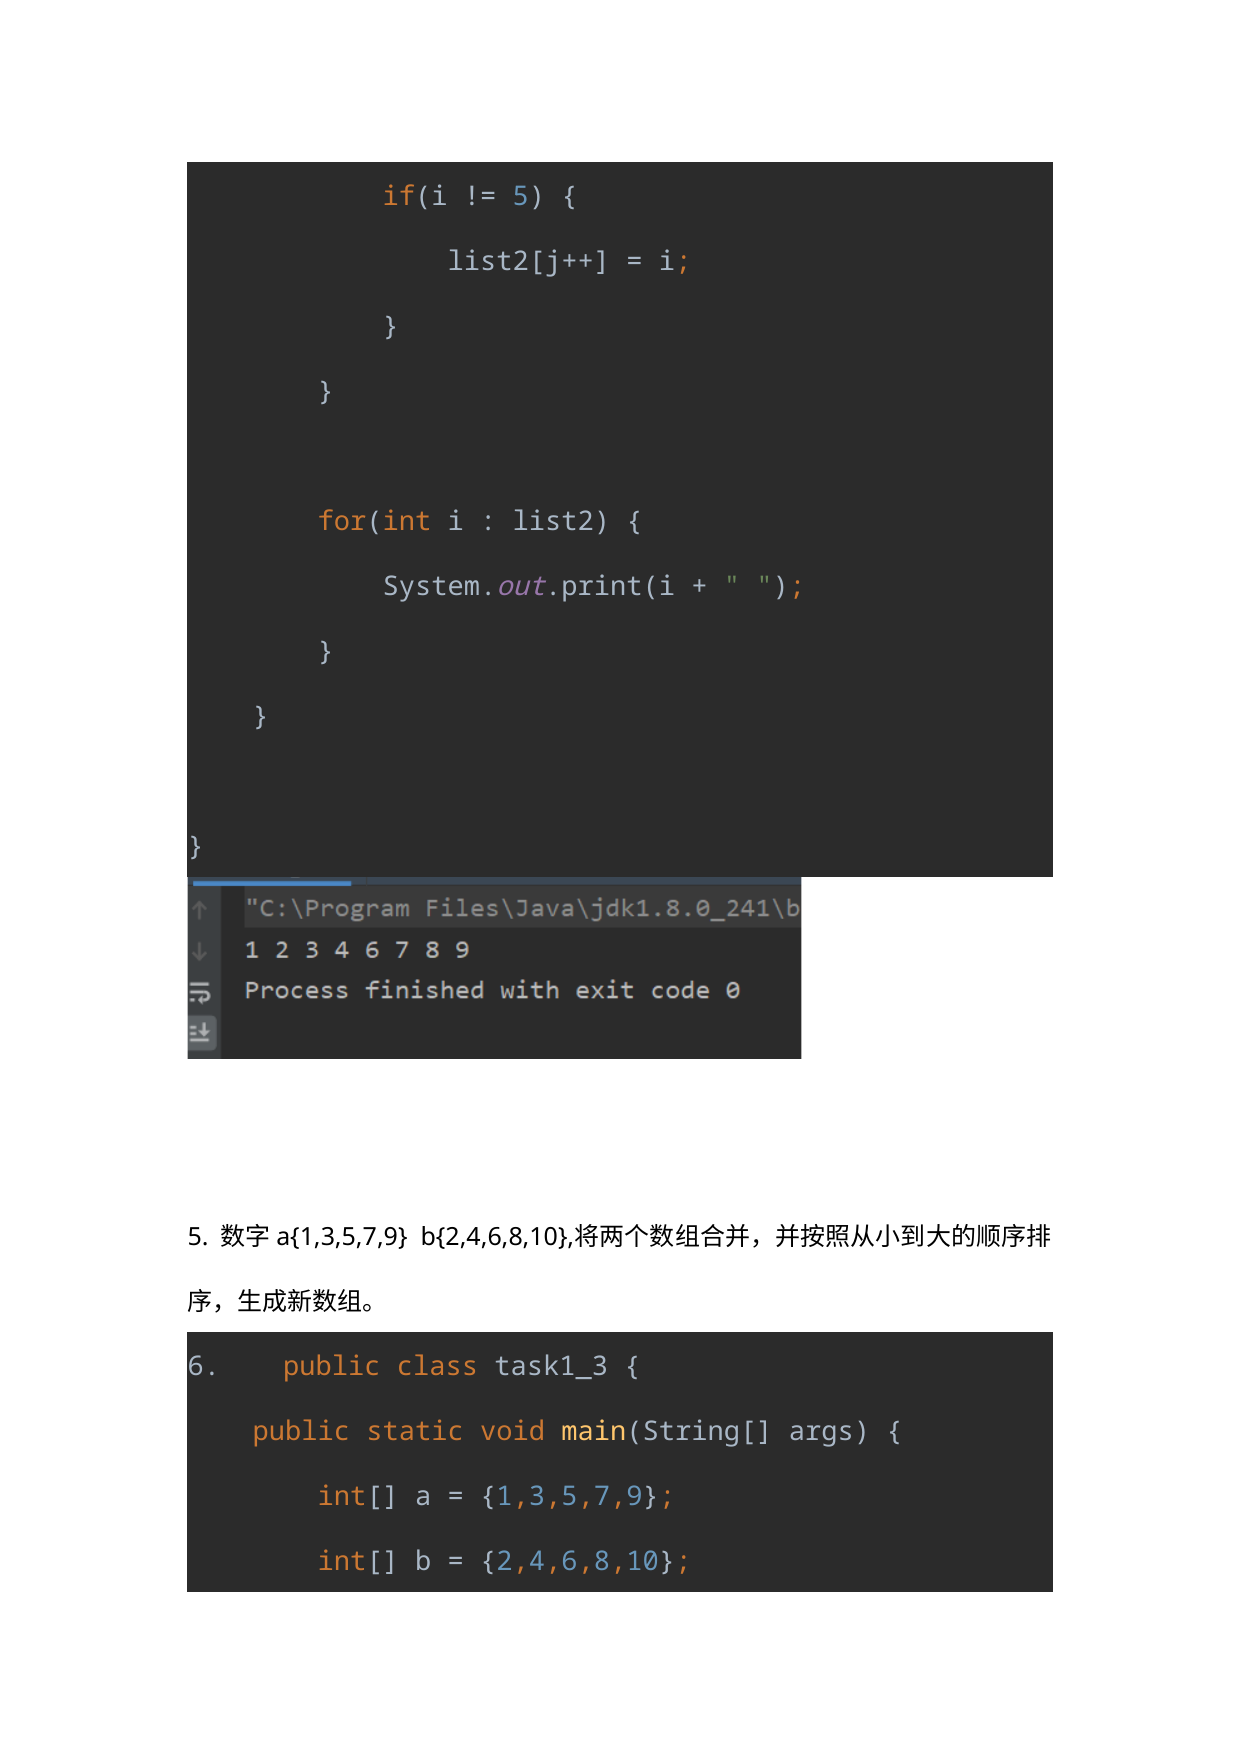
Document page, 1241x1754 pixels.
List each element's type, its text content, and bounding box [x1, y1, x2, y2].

list 数字 a{1,3,5,7,9} b{2,4,6,8,10},将两个数组合并，并按照从小到大的顺序排序，生成新数组。 [187, 1202, 1053, 1332]
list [187, 162, 1053, 877]
picture [187, 877, 802, 1059]
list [187, 1332, 1053, 1592]
